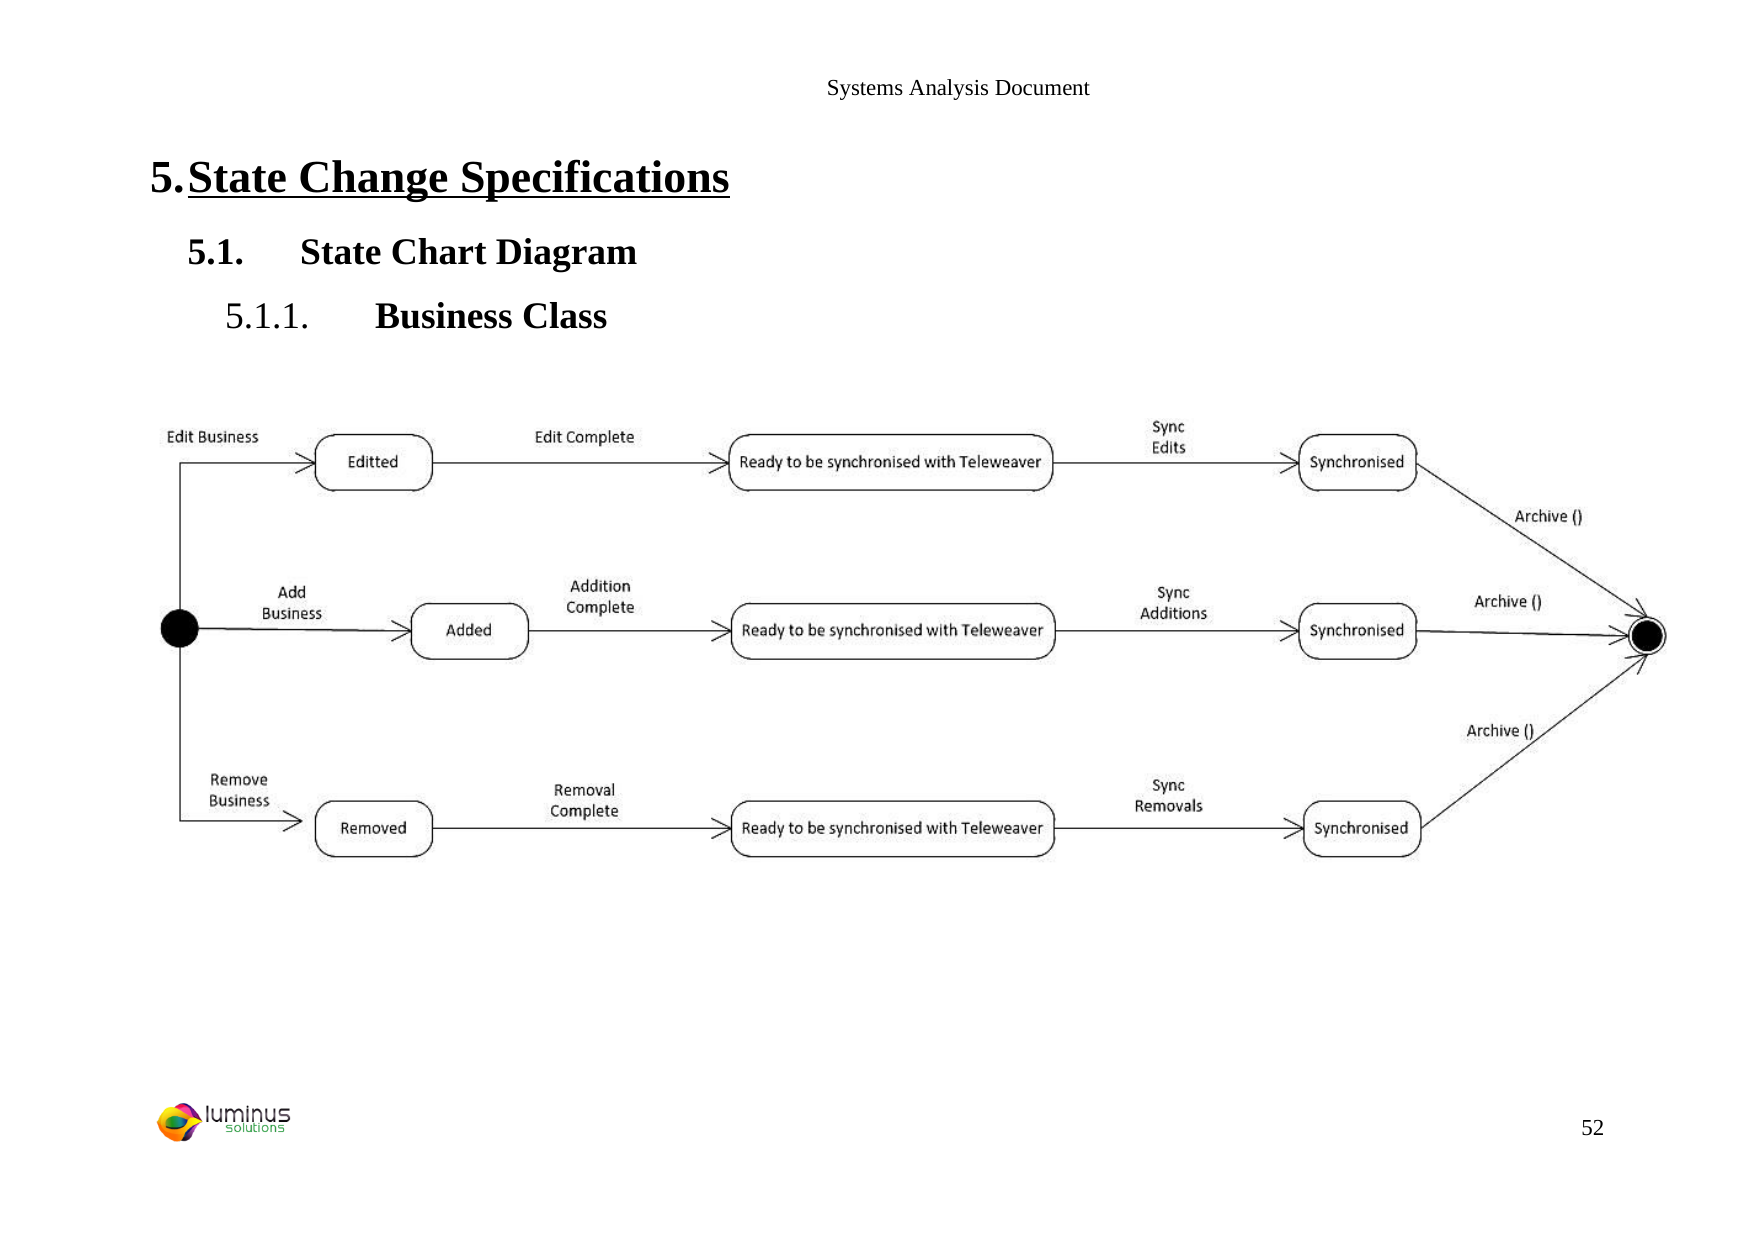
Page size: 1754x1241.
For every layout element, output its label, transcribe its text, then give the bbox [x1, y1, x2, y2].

picture [150, 1091, 304, 1152]
subtitle State Change Specifications [150, 150, 1604, 203]
subtitle Business Class [225, 294, 1604, 337]
picture [150, 418, 1676, 871]
subtitle State Chart Diagram [187, 229, 1604, 272]
